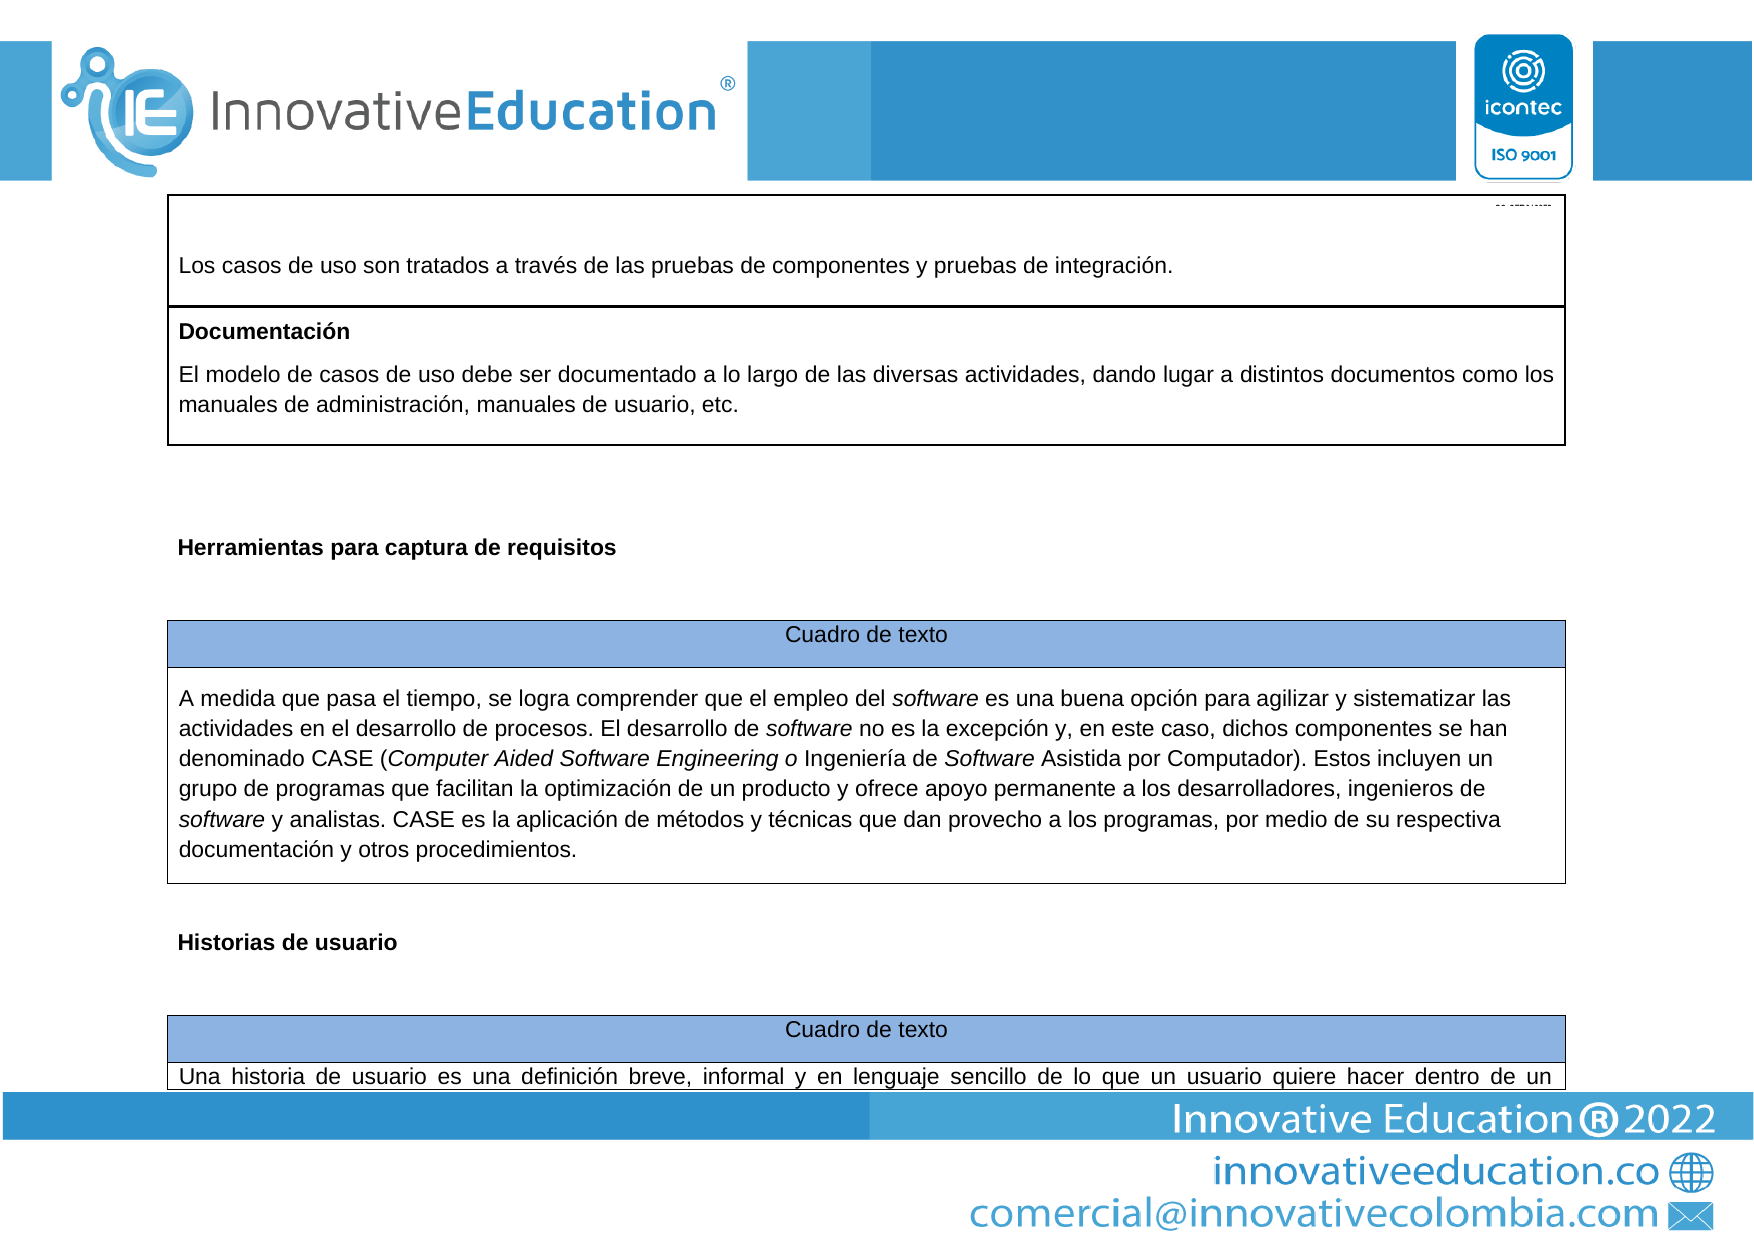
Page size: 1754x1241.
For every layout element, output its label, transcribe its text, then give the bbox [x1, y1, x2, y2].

table_cell Documentación El modelo de casos de uso debe ser documentado a lo largo de las diversas actividades, dando lugar a distintos documentos como los manuales de administración, manuales de usuario, etc. [169, 308, 1564, 444]
table_cell Pruebas Los casos de uso son tratados a través de las pruebas de componentes y pruebas de integración. [169, 196, 1564, 305]
picture [0, 28, 1456, 194]
text Historias de usuario [177, 927, 1577, 956]
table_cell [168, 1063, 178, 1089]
text Herramientas para captura de requisitos [177, 532, 1577, 561]
table_header Cuadro de texto [168, 621, 1565, 667]
table_header Cuadro de texto [168, 1016, 1565, 1062]
table_cell A medida que pasa el tiempo, se logra comprender que el empleo del software es una buena opción para agilizar y sistematizar las actividades en el desarrollo de procesos. El desarrollo de software no es la excepción y, en este caso, dichos componentes se han denominado CASE (Computer Aided Software Engineering o Ingeniería de Software Asistida por Computador). Estos incluyen un grupo de programas que facilitan la optimización de un producto y ofrece apoyo permanente a los desarrolladores, ingenieros de software y analistas. CASE es la aplicación de métodos y técnicas que dan provecho a los programas, por medio de su respectiva documentación y otros procedimientos. [168, 668, 1565, 883]
picture [1593, 28, 1752, 194]
picture [1471, 32, 1576, 214]
picture [2, 1091, 1754, 1237]
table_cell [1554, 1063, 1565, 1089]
